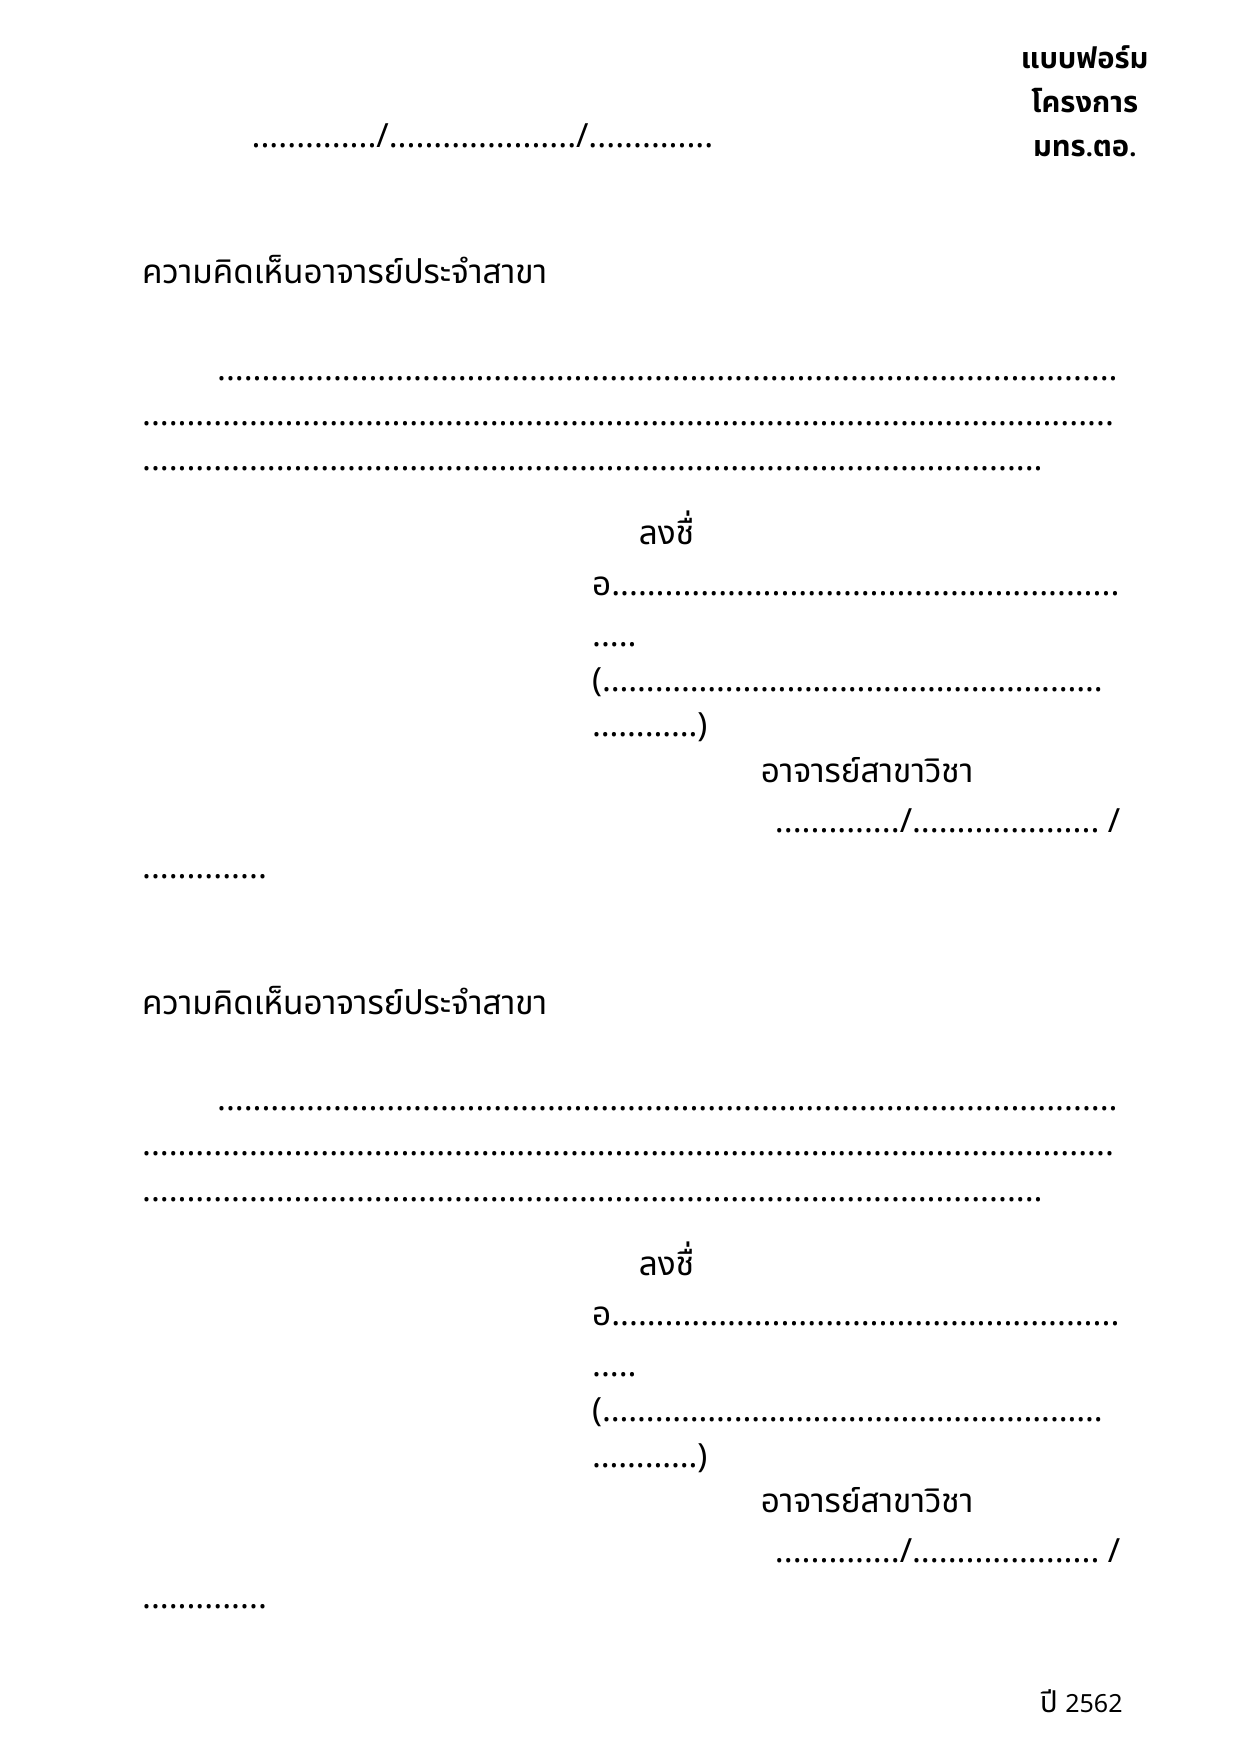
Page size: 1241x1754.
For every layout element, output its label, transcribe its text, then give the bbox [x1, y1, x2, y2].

text ลงชื่อ.............................................................. (……………………………………………………………) [592, 1239, 1122, 1477]
text ....................................................................................................................................................................................................................................................................................................................... [142, 1074, 1122, 1211]
text ............../..................... /.............. [142, 797, 1122, 888]
text ลงชื่อ.............................................................. (……………………………………………………………) [592, 509, 1122, 747]
text ....................................................................................................................................................................................................................................................................................................................... [142, 344, 1122, 481]
text ............../..................... /.............. [142, 1527, 1122, 1618]
text ความคิดเห็นอาจารย์ประจำสาขา [142, 248, 1122, 299]
text ความคิดเห็นอาจารย์ประจำสาขา [142, 979, 1122, 1029]
text ............../...................../.............. [142, 112, 1122, 158]
text อาจารย์สาขาวิชา [761, 1477, 1122, 1527]
text อาจารย์สาขาวิชา [761, 747, 1122, 797]
